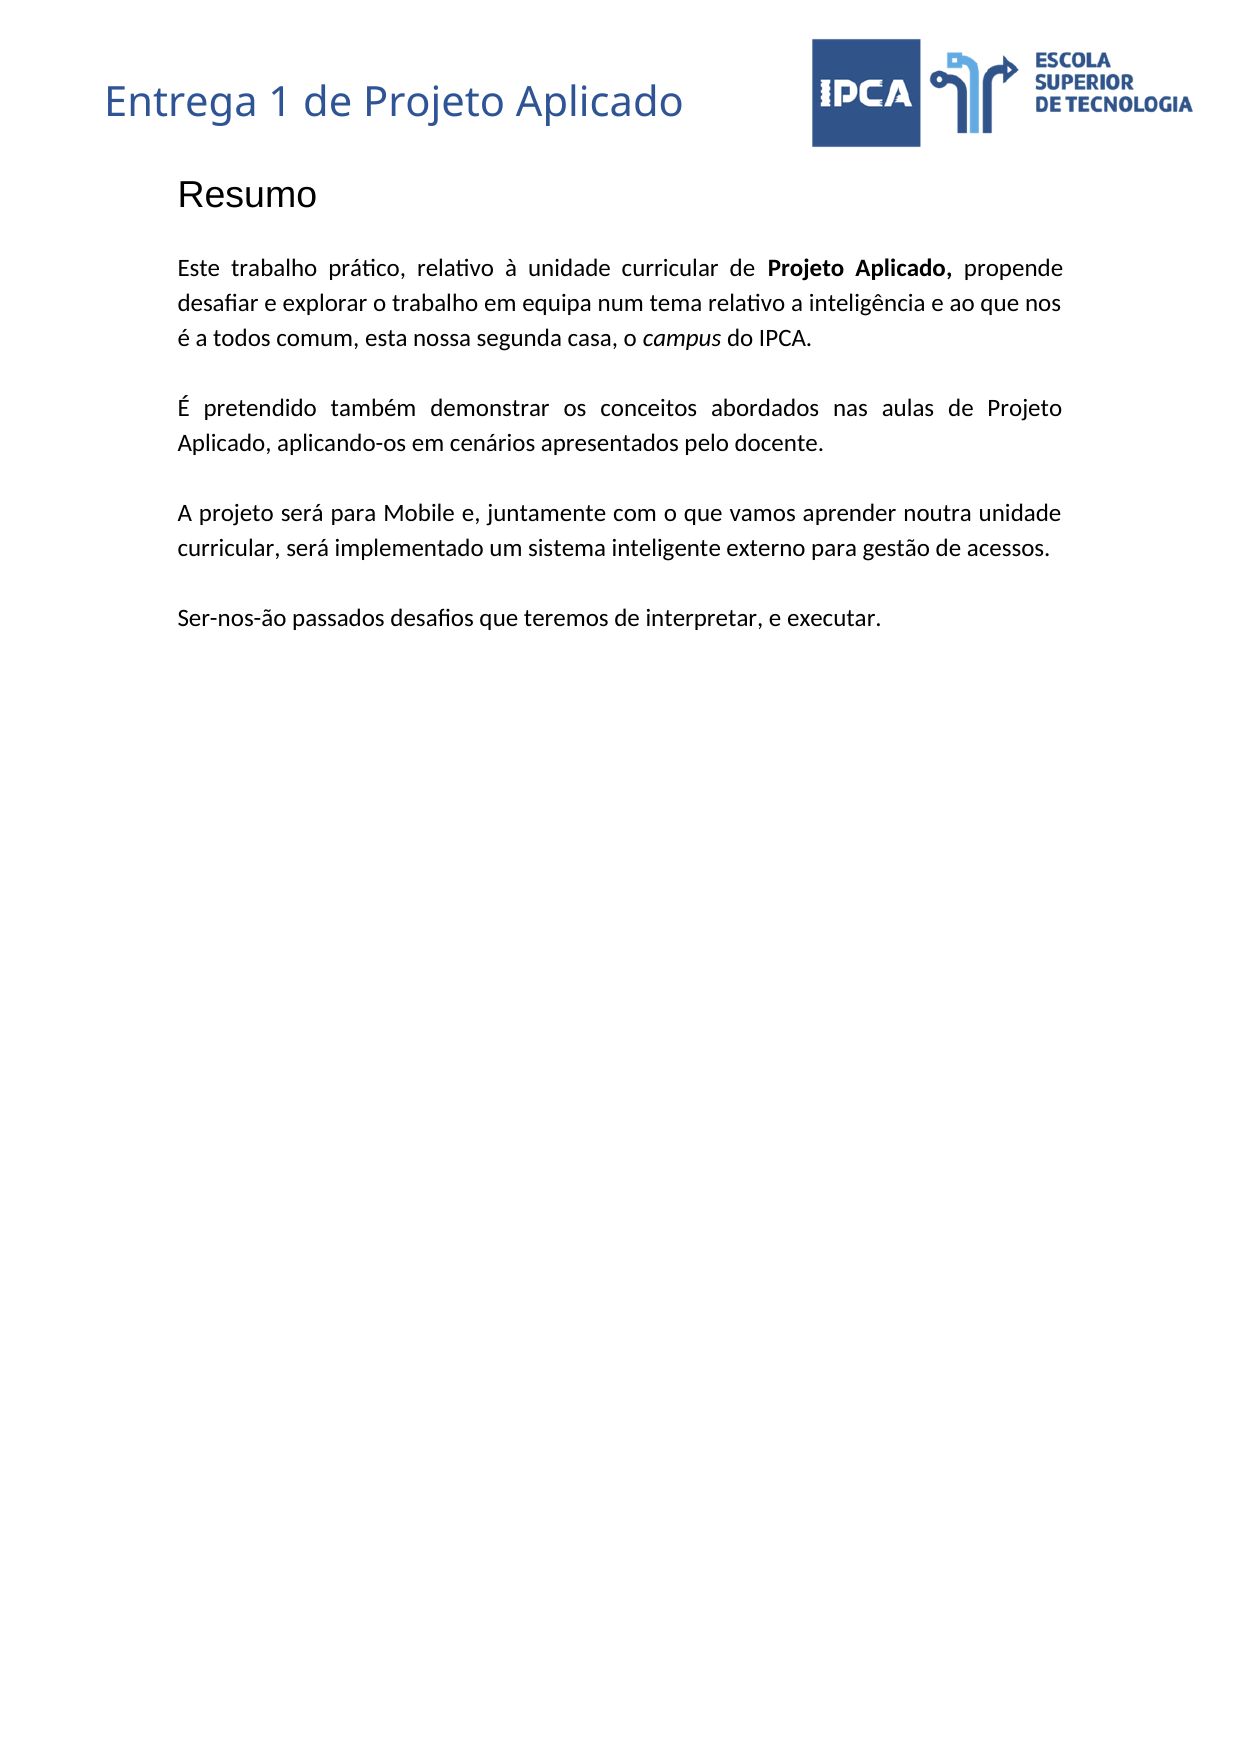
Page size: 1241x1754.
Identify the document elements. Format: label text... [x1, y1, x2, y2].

text É pretendido também demonstrar os conceitos abordados nas aulas de Projeto Aplicado, aplicando-os em cenários apresentados pelo docente. [177, 392, 1063, 457]
picture [791, 0, 1213, 251]
text Ser-nos-ão passados desafios que teremos de interpretar, e executar. [177, 602, 1063, 632]
subtitle Resumo [177, 173, 1063, 216]
text Este trabalho prático, relativo à unidade curricular de Projeto Aplicado, propende desafiar e explorar o trabalho em equipa num tema relativo a inteligência e ao que nos é a todos comum, esta nossa segunda casa, o campus do IPCA. [177, 252, 1063, 352]
text A projeto será para Mobile e, juntamente com o que vamos aprender noutra unidade curricular, será implementado um sistema inteligente externo para gestão de acessos. [177, 497, 1063, 562]
